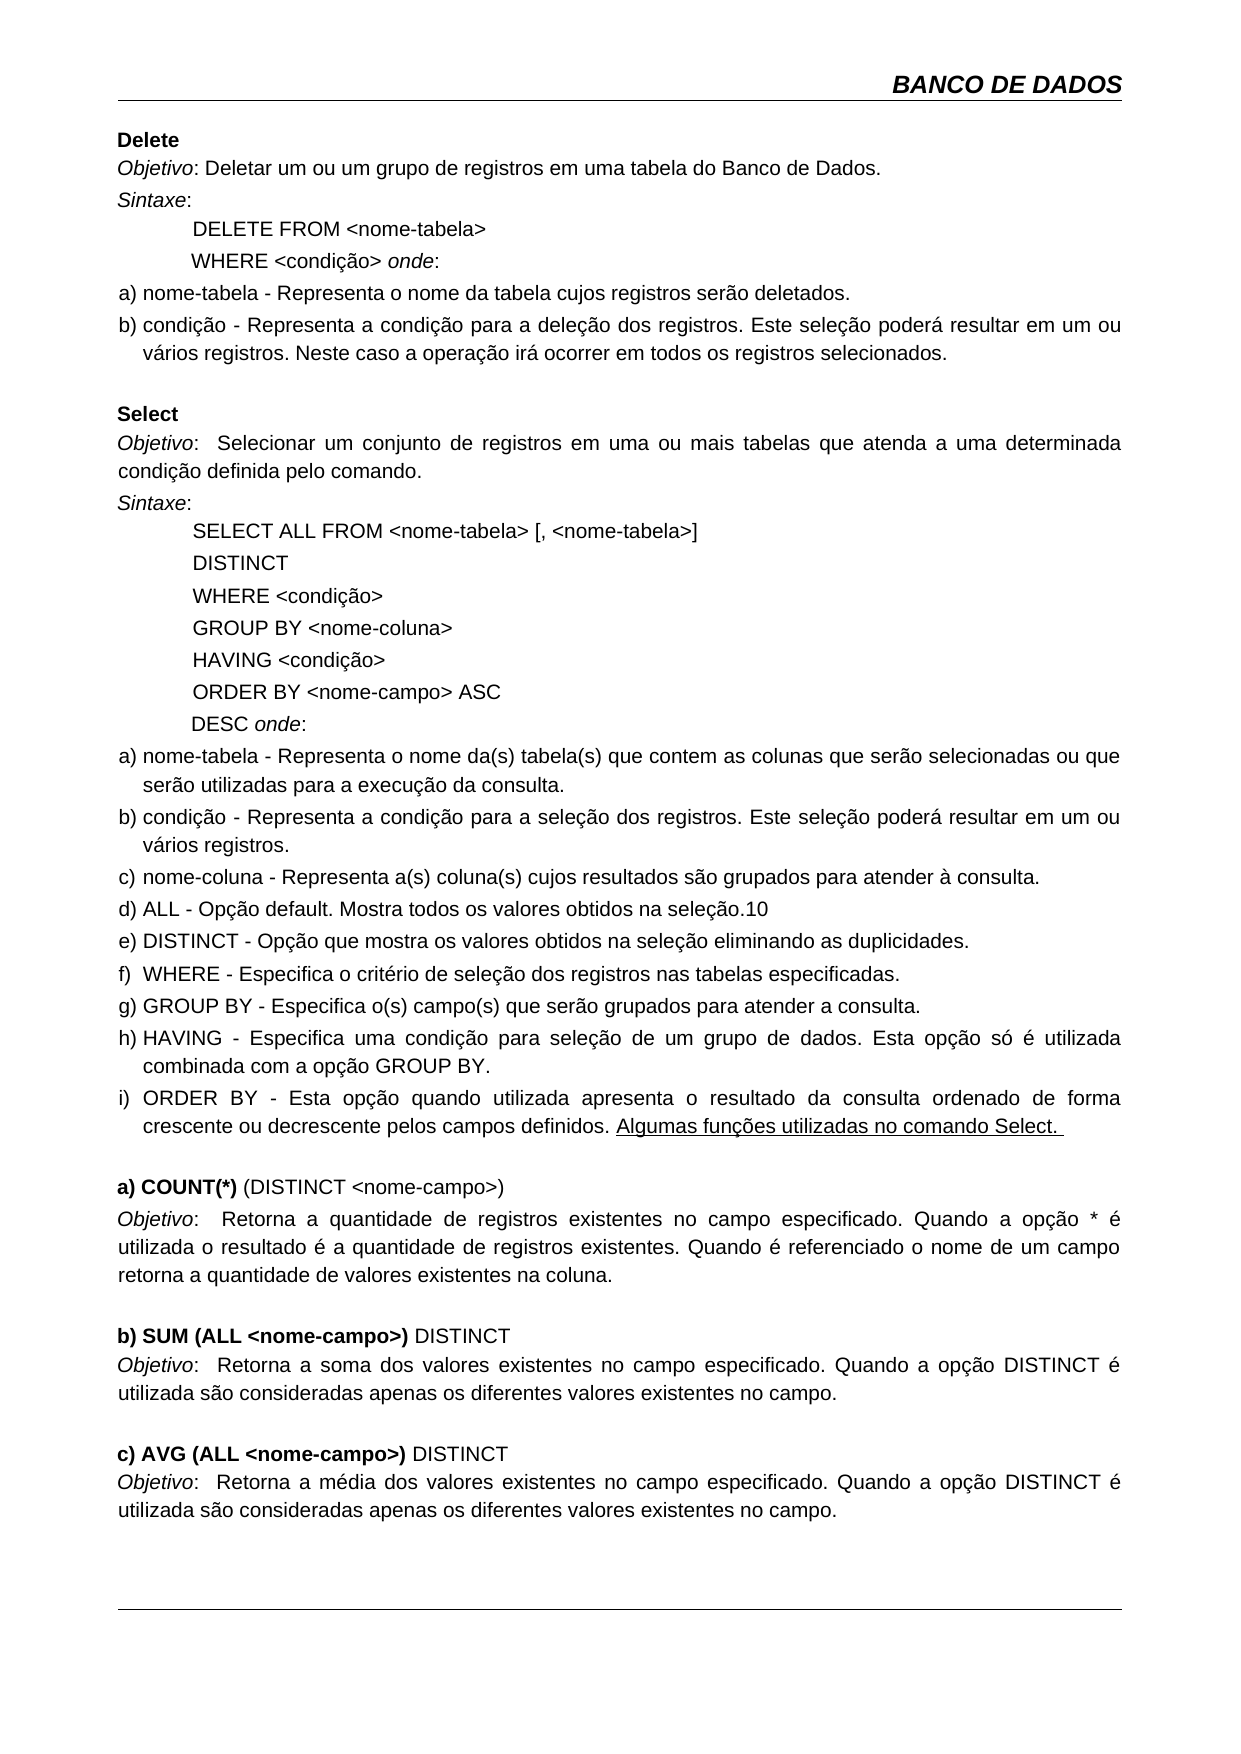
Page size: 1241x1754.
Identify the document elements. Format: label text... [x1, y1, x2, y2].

text Objetivo: Selecionar um conjunto de registros em uma ou mais tabelas que atenda a uma determinada condição definida pelo comando. [117, 431, 1122, 483]
text WHERE <condição> onde: [117, 249, 442, 273]
list ORDER BY - Esta opção quando utilizada apresenta o resultado da consulta ordenado de forma crescente ou decrescente pelos campos definidos. Algumas funções utilizadas no comando Select. [118, 1086, 1122, 1138]
list nome-tabela - Representa o nome da(s) tabela(s) que contem as colunas que serão selecionadas ou que serão utilizadas para a execução da consulta. [118, 744, 1122, 796]
text Objetivo: Retorna a média dos valores existentes no campo especificado. Quando a opção DISTINCT é utilizada são consideradas apenas os diferentes valores existentes no campo. [117, 1470, 1122, 1522]
text a) COUNT(*) (DISTINCT <nome-campo>) [117, 1175, 1122, 1199]
list DISTINCT - Opção que mostra os valores obtidos na seleção eliminando as duplicidades. [118, 929, 1122, 953]
text DELETE FROM <nome-tabela> [192, 217, 1122, 241]
subtitle c) AVG (ALL <nome-campo>) DISTINCT [117, 1441, 1124, 1465]
list nome-coluna - Representa a(s) coluna(s) cujos resultados são grupados para atender à consulta. [118, 865, 1122, 889]
list ALL - Opção default. Mostra todos os valores obtidos na seleção.10 [118, 897, 1122, 921]
subtitle Select [117, 402, 1124, 426]
text ORDER BY <nome-campo> ASC [192, 680, 1122, 704]
text HAVING <condição> [192, 648, 1122, 672]
text DISTINCT [192, 551, 1122, 575]
text SELECT ALL FROM <nome-tabela> [, <nome-tabela>] [192, 519, 1122, 543]
subtitle Delete [117, 127, 1124, 151]
list nome-tabela - Representa o nome da tabela cujos registros serão deletados. [118, 281, 1122, 305]
list WHERE - Especifica o critério de seleção dos registros nas tabelas especificadas. [118, 961, 1122, 985]
list condição - Representa a condição para a deleção dos registros. Este seleção poderá resultar em um ou vários registros. Neste caso a operação irá ocorrer em todos os registros selecionados. [118, 313, 1122, 365]
list condição - Representa a condição para a seleção dos registros. Este seleção poderá resultar em um ou vários registros. [118, 804, 1122, 857]
text Objetivo: Deletar um ou um grupo de registros em uma tabela do Banco de Dados. [117, 156, 1122, 180]
text DESC onde: [117, 712, 309, 736]
subtitle b) SUM (ALL <nome-campo>) DISTINCT [117, 1324, 1124, 1348]
text Sintaxe: [117, 188, 1124, 212]
text Objetivo: Retorna a quantidade de registros existentes no campo especificado. Quando a opção * é utilizada o resultado é a quantidade de registros existentes. Quando é referenciado o nome de um campo retorna a quantidade de valores existentes na coluna. [117, 1207, 1122, 1287]
text Objetivo: Retorna a soma dos valores existentes no campo especificado. Quando a opção DISTINCT é utilizada são consideradas apenas os diferentes valores existentes no campo. [117, 1352, 1122, 1404]
text WHERE <condição> [192, 583, 1122, 607]
list GROUP BY - Especifica o(s) campo(s) que serão grupados para atender a consulta. [118, 993, 1122, 1017]
text Sintaxe: [117, 491, 1124, 515]
list HAVING - Especifica uma condição para seleção de um grupo de dados. Esta opção só é utilizada combinada com a opção GROUP BY. [118, 1026, 1122, 1078]
text GROUP BY <nome-coluna> [192, 616, 1122, 639]
